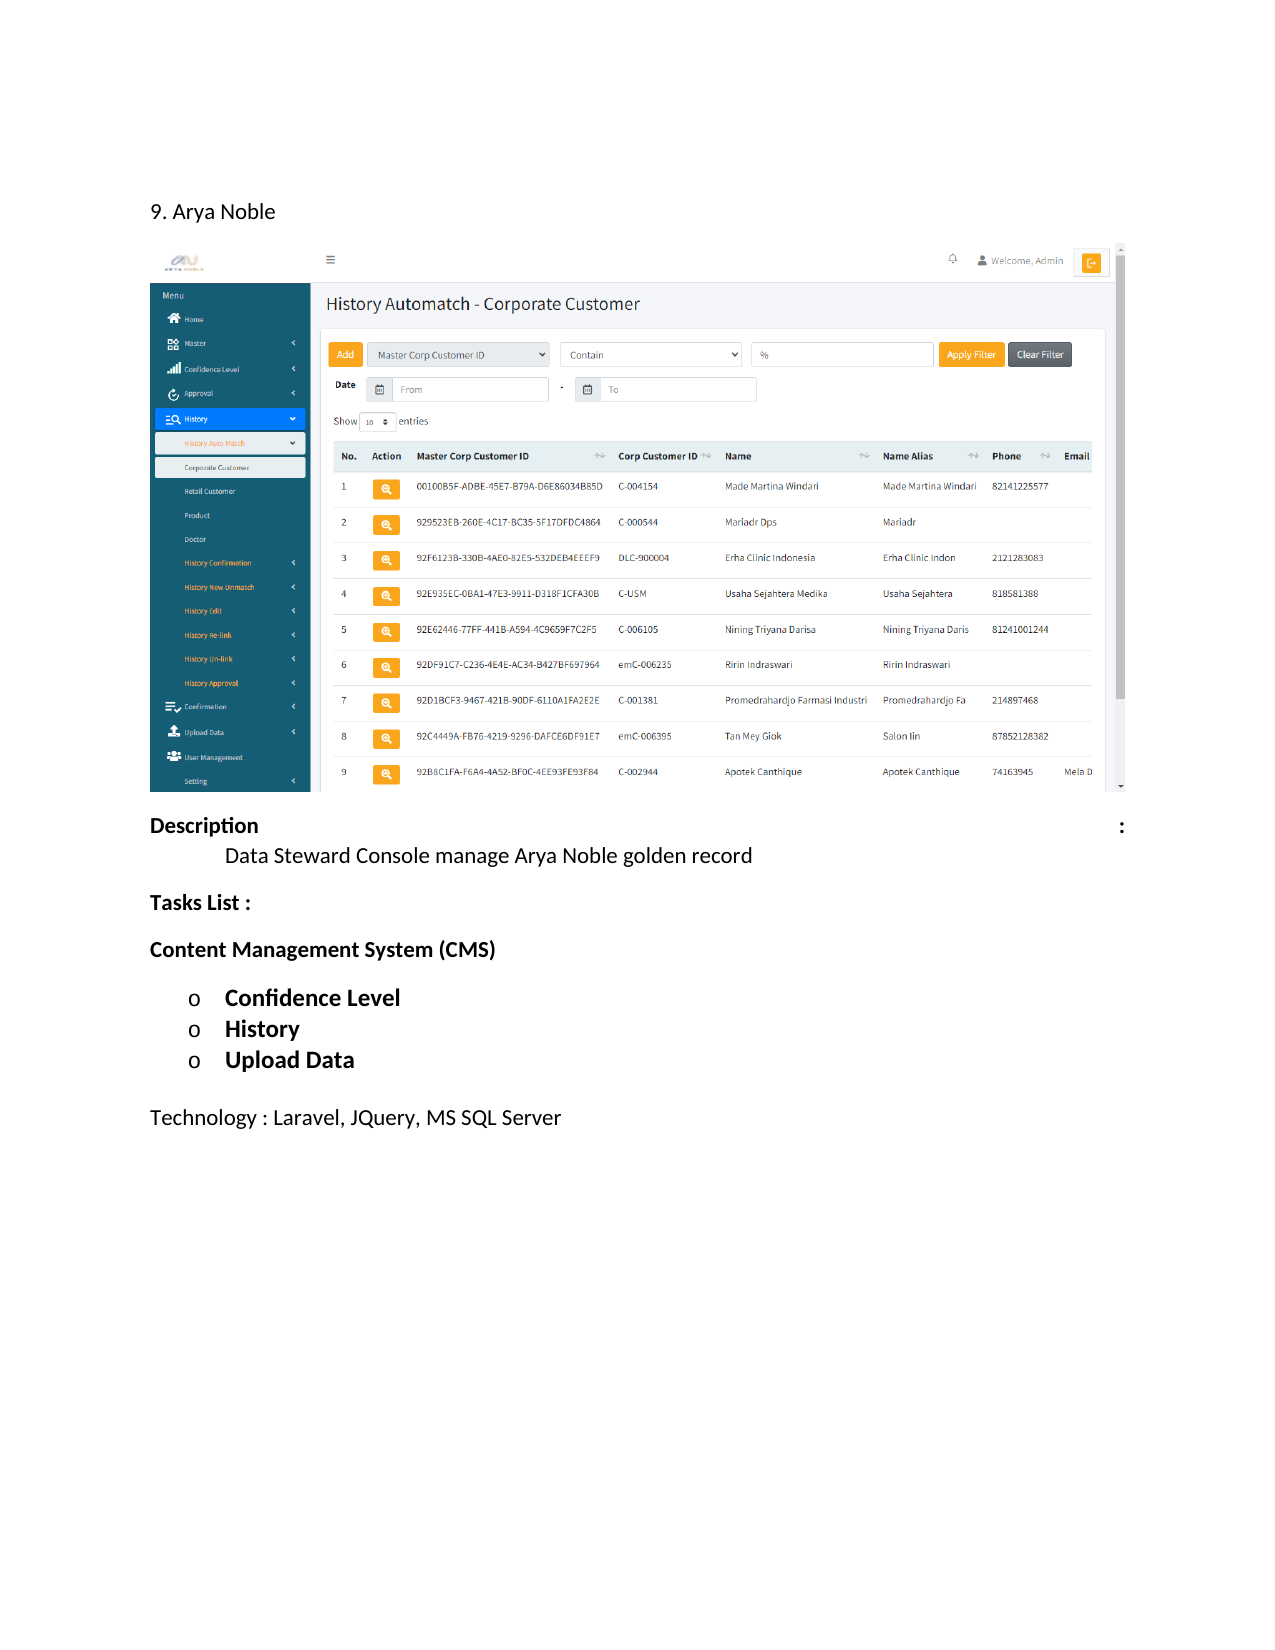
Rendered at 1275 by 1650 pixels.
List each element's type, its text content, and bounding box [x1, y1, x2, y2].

list History [187, 1013, 1125, 1044]
text 9. Arya Noble [150, 197, 1125, 225]
text Tasks List : [150, 888, 1125, 916]
picture [150, 243, 1125, 792]
text Description : Data Steward Console manage Arya Noble golden record [150, 811, 1125, 869]
text Technology : Laravel, JQuery, MS SQL Server [150, 1103, 1125, 1131]
text Content Management System (CMS) [150, 935, 1125, 963]
list Confidence Level [187, 982, 1125, 1013]
list Upload Data [187, 1044, 1125, 1075]
